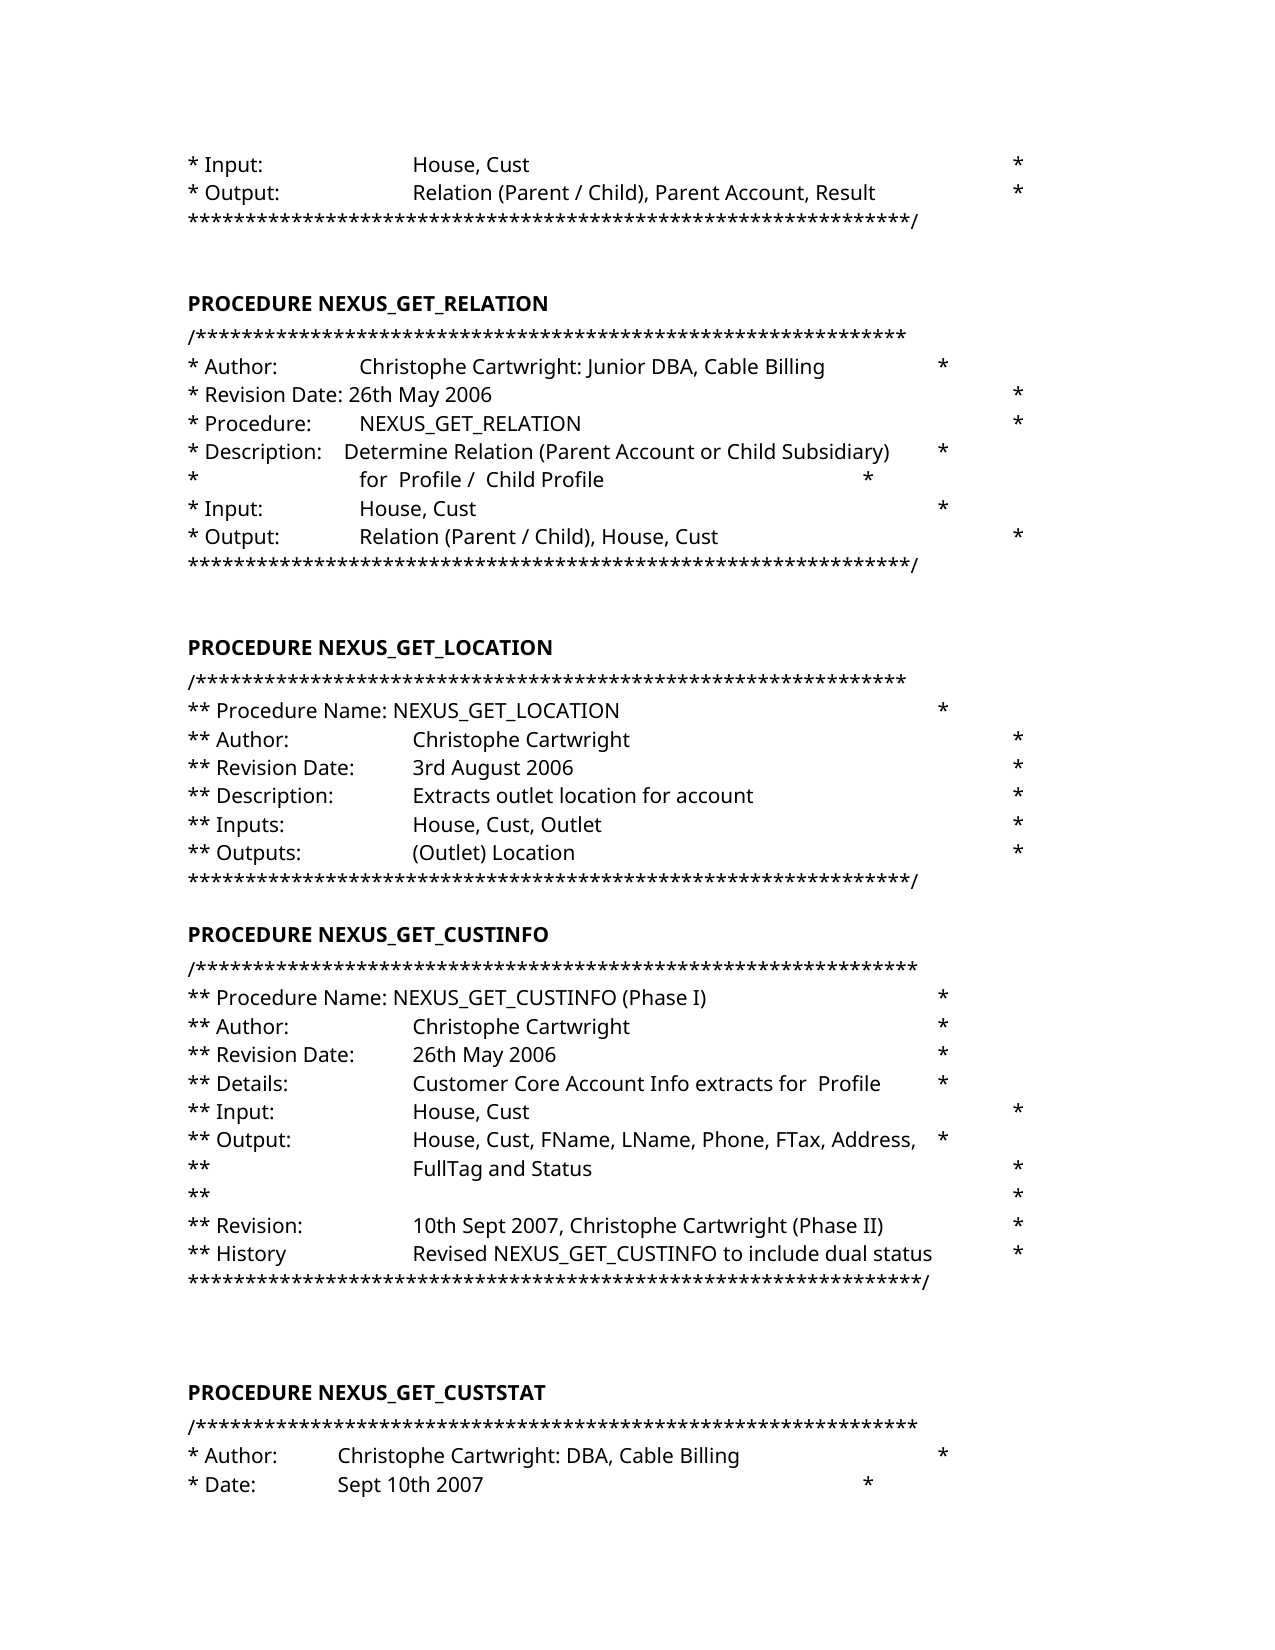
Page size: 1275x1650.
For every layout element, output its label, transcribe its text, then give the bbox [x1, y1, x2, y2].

text * Description: Determine Relation (Parent Account or Child Subsidiary) * [187, 437, 1087, 466]
text ** Details: Customer Core Account Info extracts for Profile * [187, 1069, 1087, 1097]
text ** Revision: 10th Sept 2007, Christophe Cartwright (Phase II) * [187, 1211, 1087, 1239]
subtitle PROCEDURE NEXUS_GET_RELATION [187, 289, 1087, 317]
text ***************************************************************/ [187, 551, 1087, 579]
text * Input: House, Cust * [187, 494, 1087, 522]
text * Output: Relation (Parent / Child), Parent Account, Result * [187, 178, 1087, 207]
text ** Procedure Name: NEXUS_GET_CUSTINFO (Phase I) * [187, 983, 1087, 1012]
text ** Revision Date: 26th May 2006 * [187, 1040, 1087, 1069]
text * Output: Relation (Parent / Child), House, Cust * [187, 522, 1087, 551]
text ** Author: Christophe Cartwright * [187, 725, 1087, 753]
text * Procedure: NEXUS_GET_RELATION * [187, 409, 1087, 437]
text /************************************************************** [187, 668, 1087, 696]
subtitle PROCEDURE NEXUS_GET_CUSTSTAT [187, 1378, 1087, 1407]
text /************************************************************** [187, 323, 1087, 352]
text /*************************************************************** [187, 955, 1087, 983]
text * Author: Christophe Cartwright: Junior DBA, Cable Billing * [187, 352, 1087, 380]
text * for Profile / Child Profile * [187, 466, 1087, 494]
text ** Description: Extracts outlet location for account * [187, 782, 1087, 810]
text ***************************************************************/ [187, 867, 1087, 895]
text ** Output: House, Cust, FName, LName, Phone, FTax, Address, * [187, 1126, 1087, 1154]
subtitle PROCEDURE NEXUS_GET_CUSTINFO [187, 920, 1087, 949]
text ***************************************************************/ [187, 207, 1087, 235]
text ** FullTag and Status * [187, 1154, 1087, 1182]
text * Input: House, Cust * [187, 150, 1087, 178]
text ** Author: Christophe Cartwright * [187, 1012, 1087, 1040]
text ** Revision Date: 3rd August 2006 * [187, 753, 1087, 782]
text ** Outputs: (Outlet) Location * [187, 838, 1087, 867]
text * Revision Date: 26th May 2006 * [187, 380, 1087, 409]
text ** Inputs: House, Cust, Outlet * [187, 810, 1087, 838]
text ** Input: House, Cust * [187, 1097, 1087, 1126]
text * Author: Christophe Cartwright: DBA, Cable Billing * [187, 1441, 1087, 1470]
text * Date: Sept 10th 2007 * [187, 1470, 1087, 1498]
text ** Procedure Name: NEXUS_GET_LOCATION * [187, 696, 1087, 725]
text ** History Revised NEXUS_GET_CUSTINFO to include dual status * [187, 1239, 1087, 1268]
text ** * [187, 1182, 1087, 1211]
text ****************************************************************/ [187, 1268, 1087, 1296]
text /*************************************************************** [187, 1413, 1087, 1441]
subtitle PROCEDURE NEXUS_GET_LOCATION [187, 633, 1087, 662]
